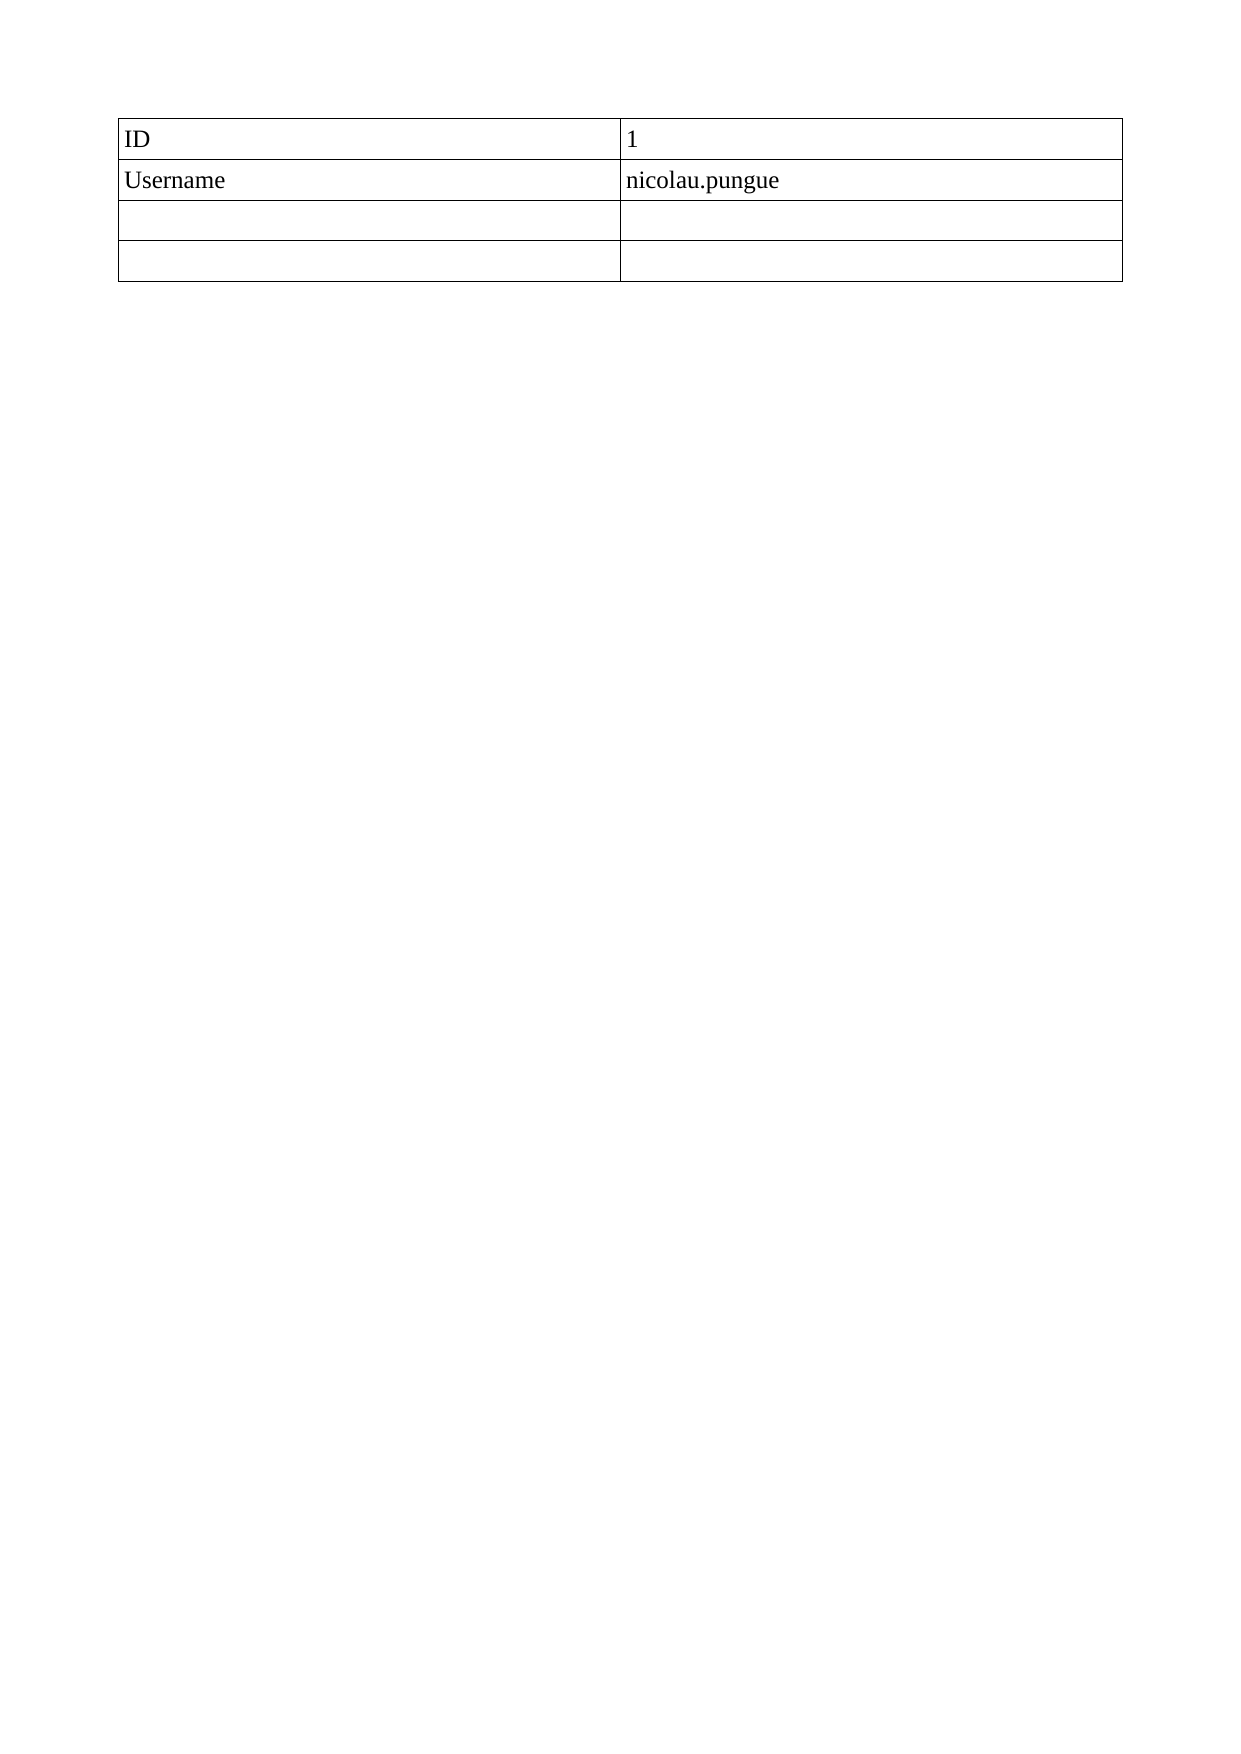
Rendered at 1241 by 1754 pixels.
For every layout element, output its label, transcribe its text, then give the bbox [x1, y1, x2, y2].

table_cell [119, 241, 620, 281]
table_cell Username [119, 160, 620, 199]
table_header ID [119, 119, 620, 159]
table_cell [621, 201, 1122, 240]
table_cell [119, 201, 620, 240]
table_cell [621, 241, 1122, 281]
table_header 1 [621, 119, 1122, 159]
table_cell nicolau.pungue [621, 160, 1122, 199]
